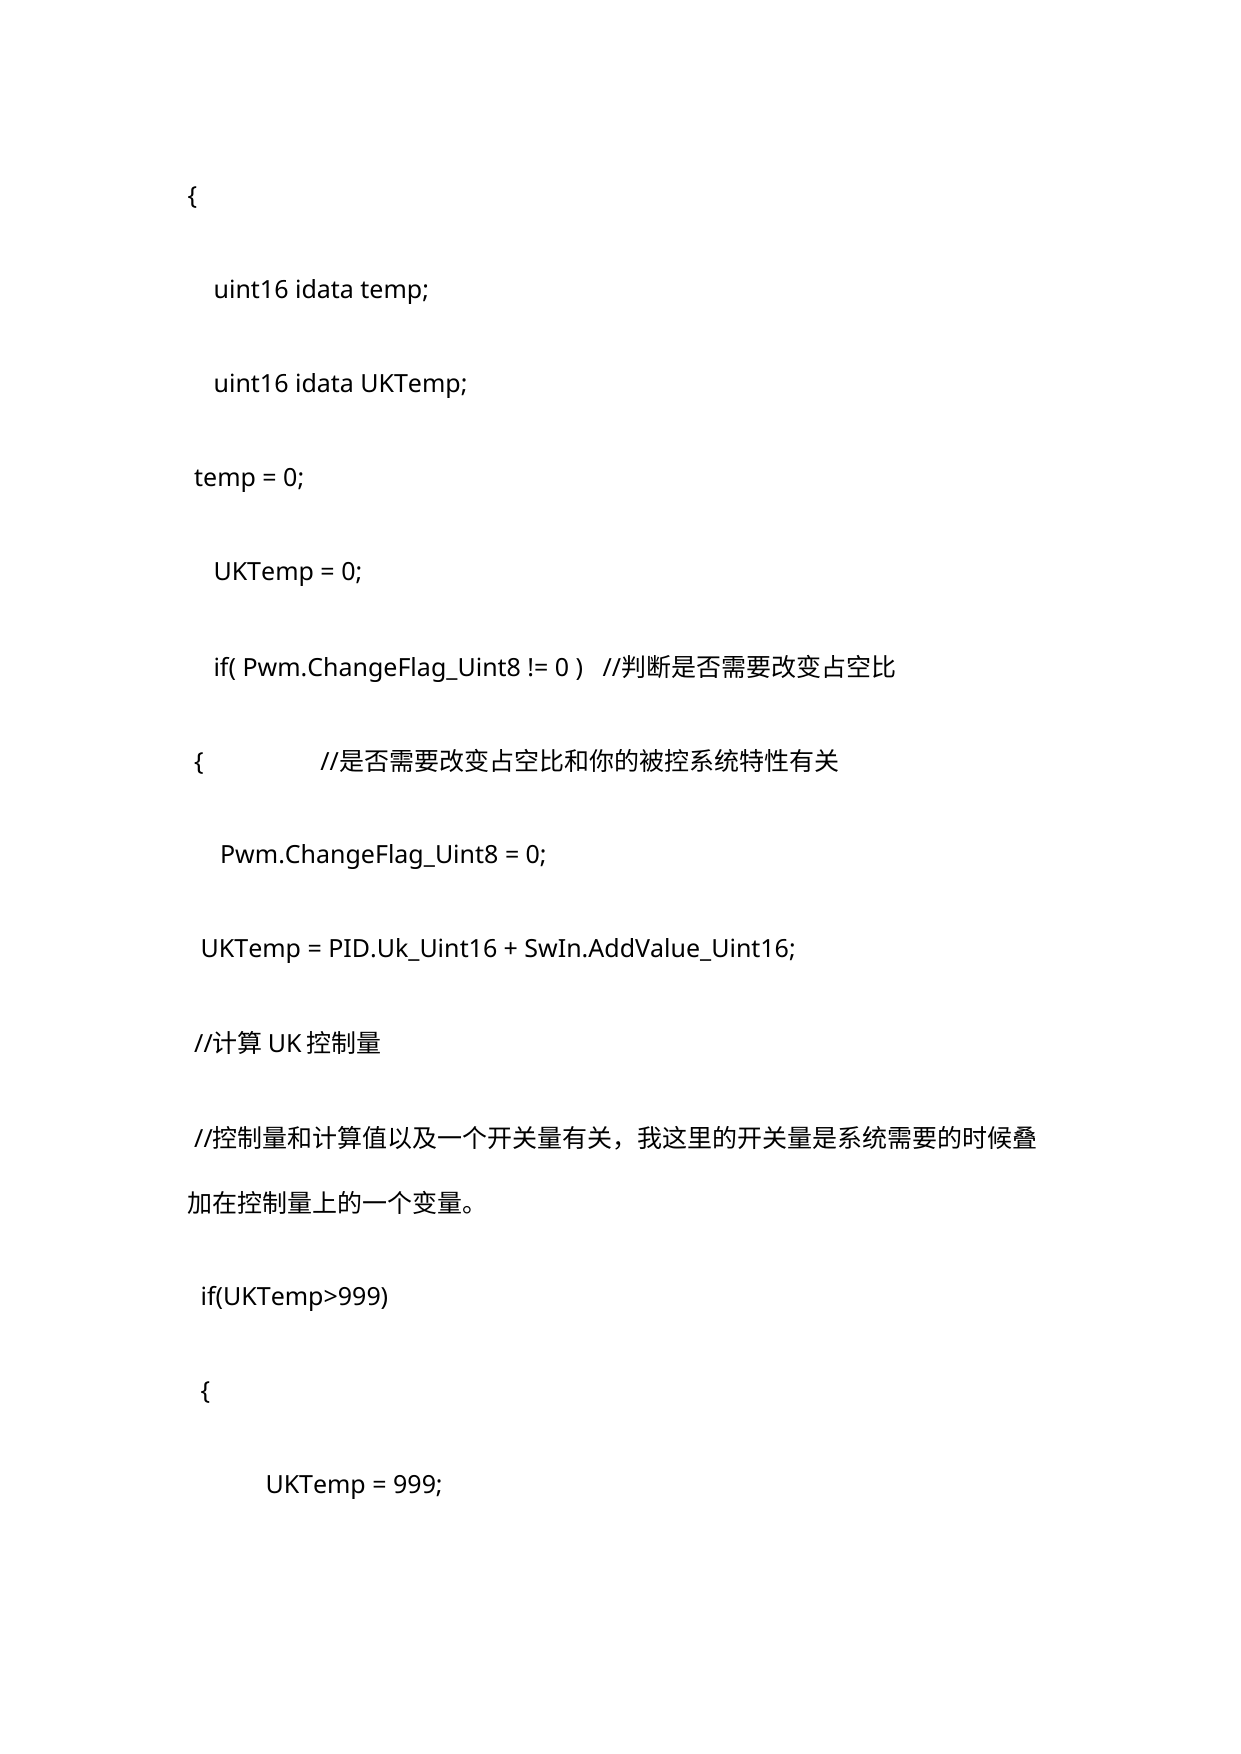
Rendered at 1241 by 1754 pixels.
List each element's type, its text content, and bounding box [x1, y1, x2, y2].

text if( Pwm.ChangeFlag_Uint8 != 0 ) //判断是否需要改变占空比 [187, 633, 1053, 698]
text temp = 0; [187, 444, 1053, 509]
text { [187, 1357, 1053, 1422]
text UKTemp = PID.Uk_Uint16 + SwIn.AddValue_Uint16; [187, 915, 1053, 980]
text uint16 idata UKTemp; [187, 350, 1053, 415]
text UKTemp = 999; [187, 1451, 1053, 1516]
text //计算UK控制量 [187, 1009, 1053, 1074]
text uint16 idata temp; [187, 256, 1053, 321]
text if(UKTemp>999) [187, 1263, 1053, 1328]
text Pwm.ChangeFlag_Uint8 = 0; [187, 821, 1053, 886]
text //控制量和计算值以及一个开关量有关，我这里的开关量是系统需要的时候叠加在控制量上的一个变量。 [187, 1104, 1053, 1234]
text UKTemp = 0; [187, 539, 1053, 604]
text { //是否需要改变占空比和你的被控系统特性有关 [187, 727, 1053, 792]
text { [187, 162, 1053, 227]
